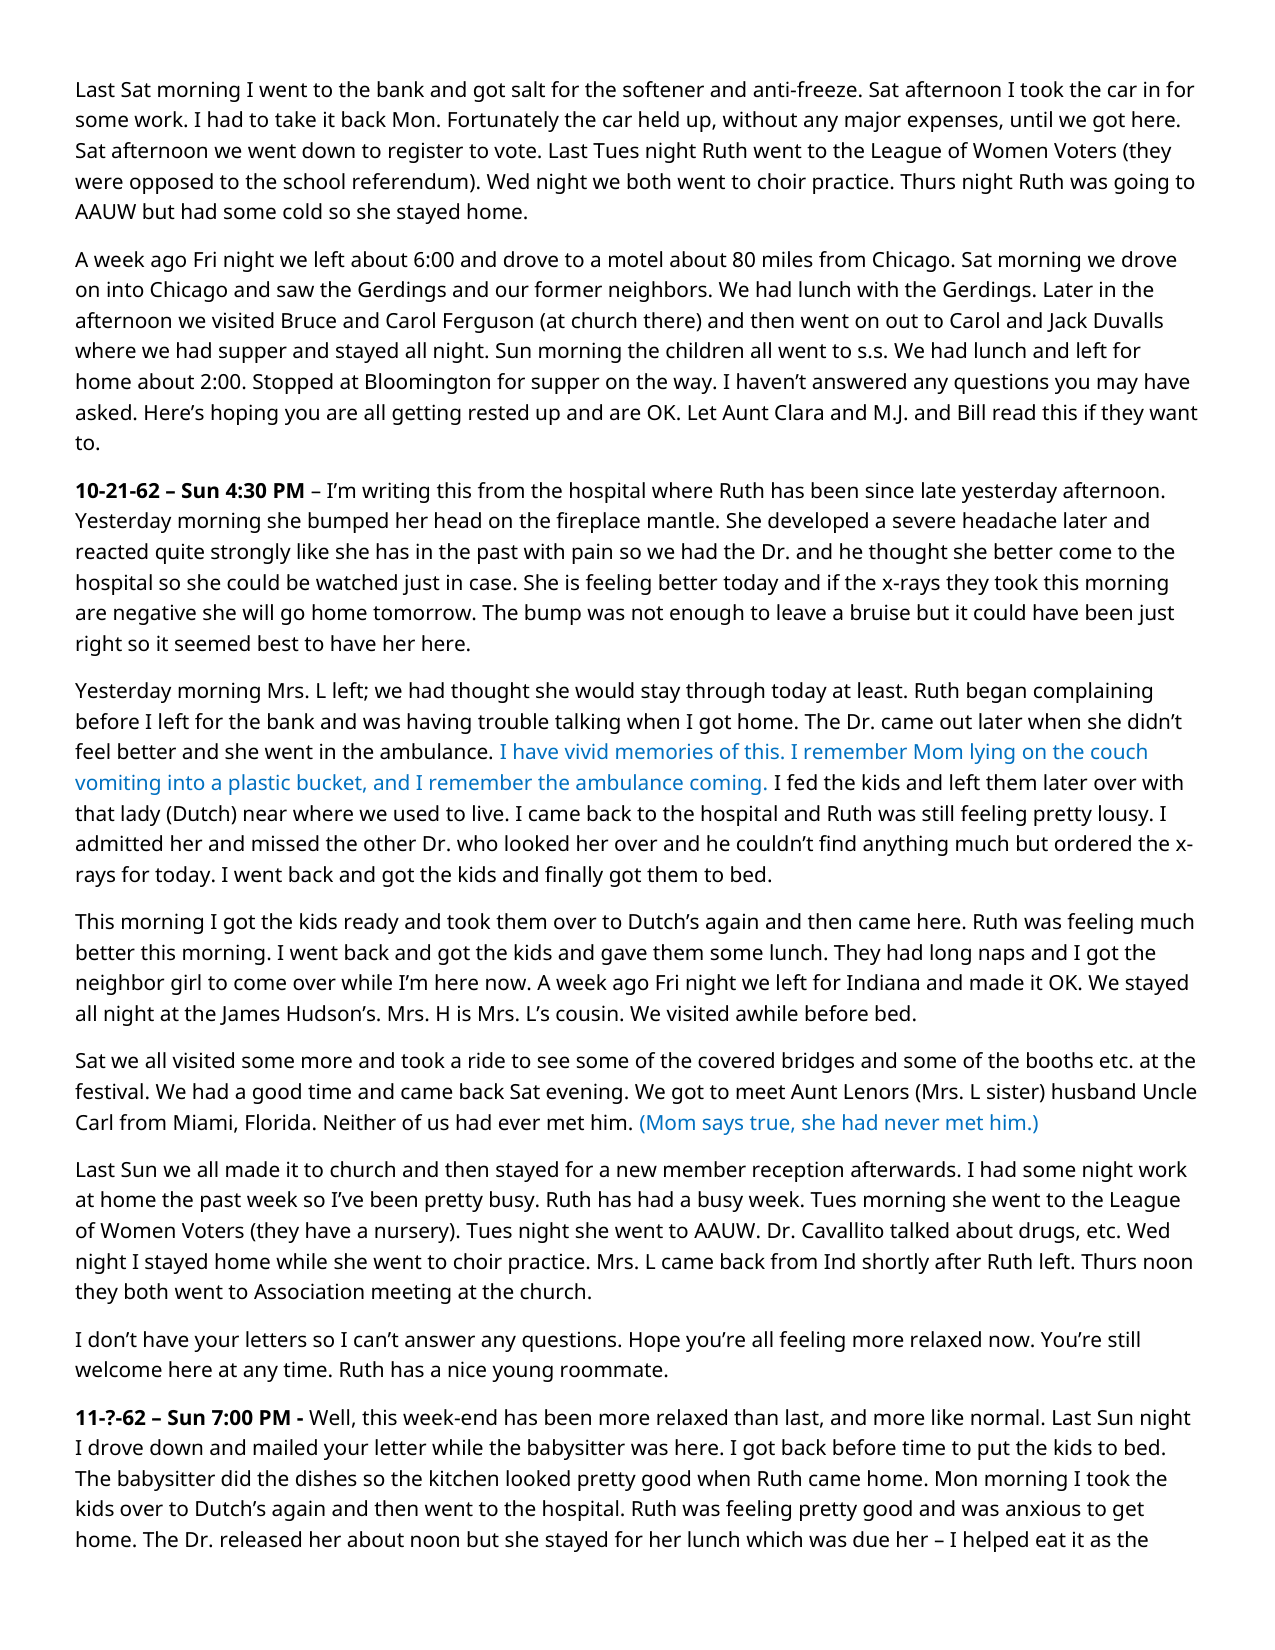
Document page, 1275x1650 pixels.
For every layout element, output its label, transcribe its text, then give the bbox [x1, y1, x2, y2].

text Yesterday morning Mrs. L left; we had thought she would stay through today at least. Ruth began complaining before I left for the bank and was having trouble talking when I got home. The Dr. came out later when she didn’t feel better and she went in the ambulance. I have vivid memories of this. I remember Mom lying on the couch vomiting into a plastic bucket, and I remember the ambulance coming. I fed the kids and left them later over with that lady (Dutch) near where we used to live. I came back to the hospital and Ruth was still feeling pretty lousy. I admitted her and missed the other Dr. who looked her over and he couldn’t find anything much but ordered the x-rays for today. I went back and got the kids and finally got them to bed. [75, 676, 1200, 888]
text A week ago Fri night we left about 6:00 and drove to a motel about 80 miles from Chicago. Sat morning we drove on into Chicago and saw the Gerdings and our former neighbors. We had lunch with the Gerdings. Later in the afternoon we visited Bruce and Carol Ferguson (at church there) and then went on out to Carol and Jack Duvalls where we had supper and stayed all night. Sun morning the children all went to s.s. We had lunch and left for home about 2:00. Stopped at Bloomington for supper on the way. I haven’t answered any questions you may have asked. Here’s hoping you are all getting rested up and are OK. Let Aunt Clara and M.J. and Bill read this if they want to. [75, 245, 1200, 457]
text I don’t have your letters so I can’t answer any questions. Hope you’re all feeling more relaxed now. You’re still welcome here at any time. Ruth has a nice young roommate. [75, 1325, 1200, 1384]
text Last Sun we all made it to church and then stayed for a new member reception afterwards. I had some night work at home the past week so I’ve been pretty busy. Ruth has had a busy week. Tues morning she went to the League of Women Voters (they have a nursery). Tues night she went to AAUW. Dr. Cavallito talked about drugs, etc. Wed night I stayed home while she went to choir practice. Mrs. L came back from Ind shortly after Ruth left. Thurs noon they both went to Association meeting at the church. [75, 1155, 1200, 1306]
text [75, 1403, 1200, 1554]
text 10-21-62 – Sun 4:30 PM – I’m writing this from the hospital where Ruth has been since late yesterday afternoon. Yesterday morning she bumped her head on the fireplace mantle. She developed a severe headache later and reacted quite strongly like she has in the past with pain so we had the Dr. and he thought she better come to the hospital so she could be watched just in case. She is feeling better today and if the x-rays they took this morning are negative she will go home tomorrow. The bump was not enough to leave a bruise but it could have been just right so it seemed best to have her here. [75, 476, 1200, 657]
text Sat we all visited some more and took a ride to see some of the covered bridges and some of the booths etc. at the festival. We had a good time and came back Sat evening. We got to meet Aunt Lenors (Mrs. L sister) husband Uncle Carl from Miami, Florida. Neither of us had ever met him. (Mom says true, she had never met him.) [75, 1046, 1200, 1136]
text This morning I got the kids ready and took them over to Dutch’s again and then came here. Ruth was feeling much better this morning. I went back and got the kids and gave them some lunch. They had long naps and I got the neighbor girl to come over while I’m here now. A week ago Fri night we left for Indiana and made it OK. We stayed all night at the James Hudson’s. Mrs. H is Mrs. L’s cousin. We visited awhile before bed. [75, 907, 1200, 1028]
text Last Sat morning I went to the bank and got salt for the softener and anti-freeze. Sat afternoon I took the car in for some work. I had to take it back Mon. Fortunately the car held up, without any major expenses, until we got here. Sat afternoon we went down to register to vote. Last Tues night Ruth went to the League of Women Voters (they were opposed to the school referendum). Wed night we both went to choir practice. Thurs night Ruth was going to AAUW but had some cold so she stayed home. [75, 75, 1200, 226]
